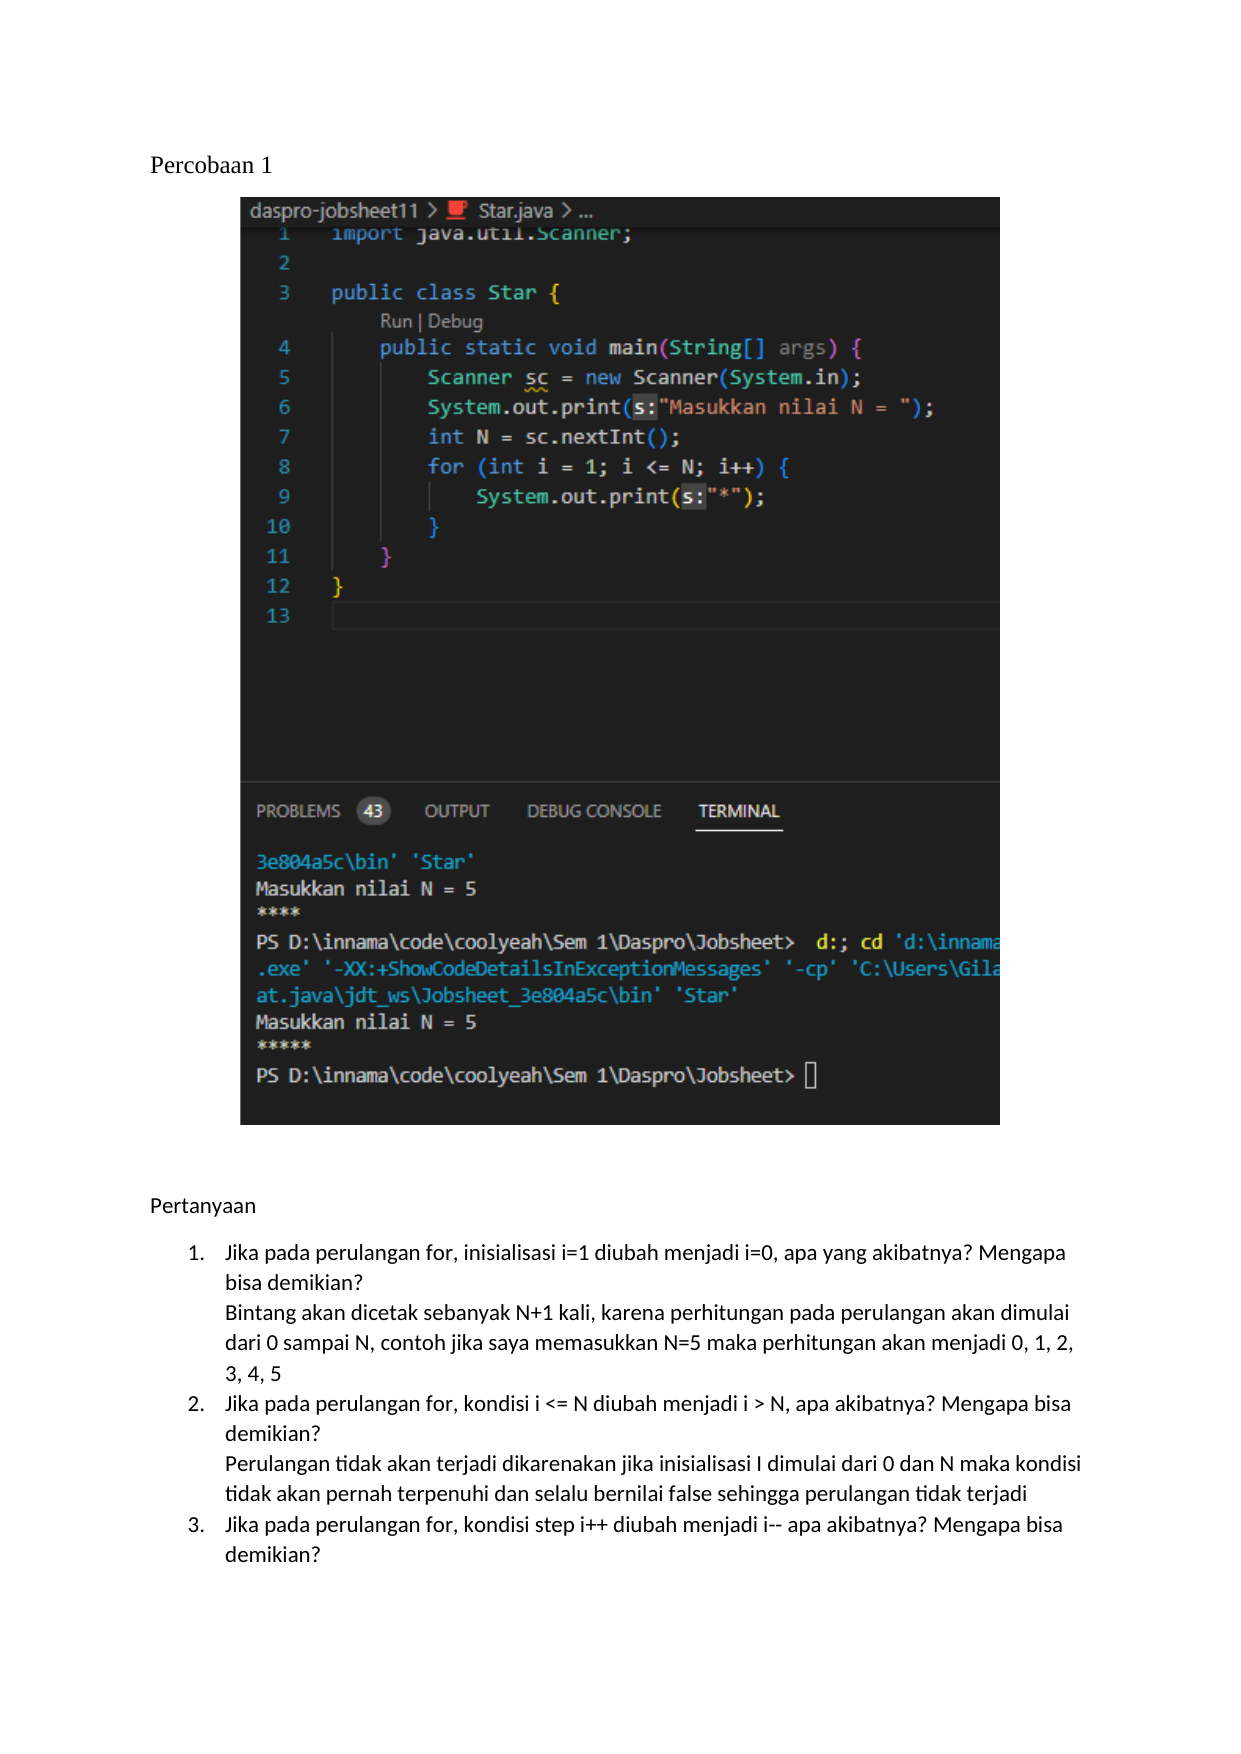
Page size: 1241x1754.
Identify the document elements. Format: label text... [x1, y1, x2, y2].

list Jika pada perulangan for, inisialisasi i=1 diubah menjadi i=0, apa yang akibatnya? Mengapa [187, 1238, 1090, 1266]
list Jika pada perulangan for, kondisi i <= N diubah menjadi i > N, apa akibatnya? Mengapa bisa [187, 1389, 1090, 1417]
picture [240, 197, 1000, 1125]
list demikian? [225, 1540, 1090, 1568]
list demikian? [225, 1419, 1090, 1447]
text Percobaan 1 [150, 150, 1090, 179]
text Pertanyaan [150, 1191, 1090, 1219]
list Perulangan tidak akan terjadi dikarenakan jika inisialisasi I dimulai dari 0 dan N maka kondisi tidak akan pernah terpenuhi dan selalu bernilai false sehingga perulangan tidak terjadi [225, 1449, 1090, 1507]
list bisa demikian? [225, 1268, 1090, 1296]
list Bintang akan dicetak sebanyak N+1 kali, karena perhitungan pada perulangan akan dimulai dari 0 sampai N, contoh jika saya memasukkan N=5 maka perhitungan akan menjadi 0, 1, 2, 3, 4, 5 [225, 1298, 1090, 1387]
list Jika pada perulangan for, kondisi step i++ diubah menjadi i-- apa akibatnya? Mengapa bisa [187, 1510, 1090, 1538]
